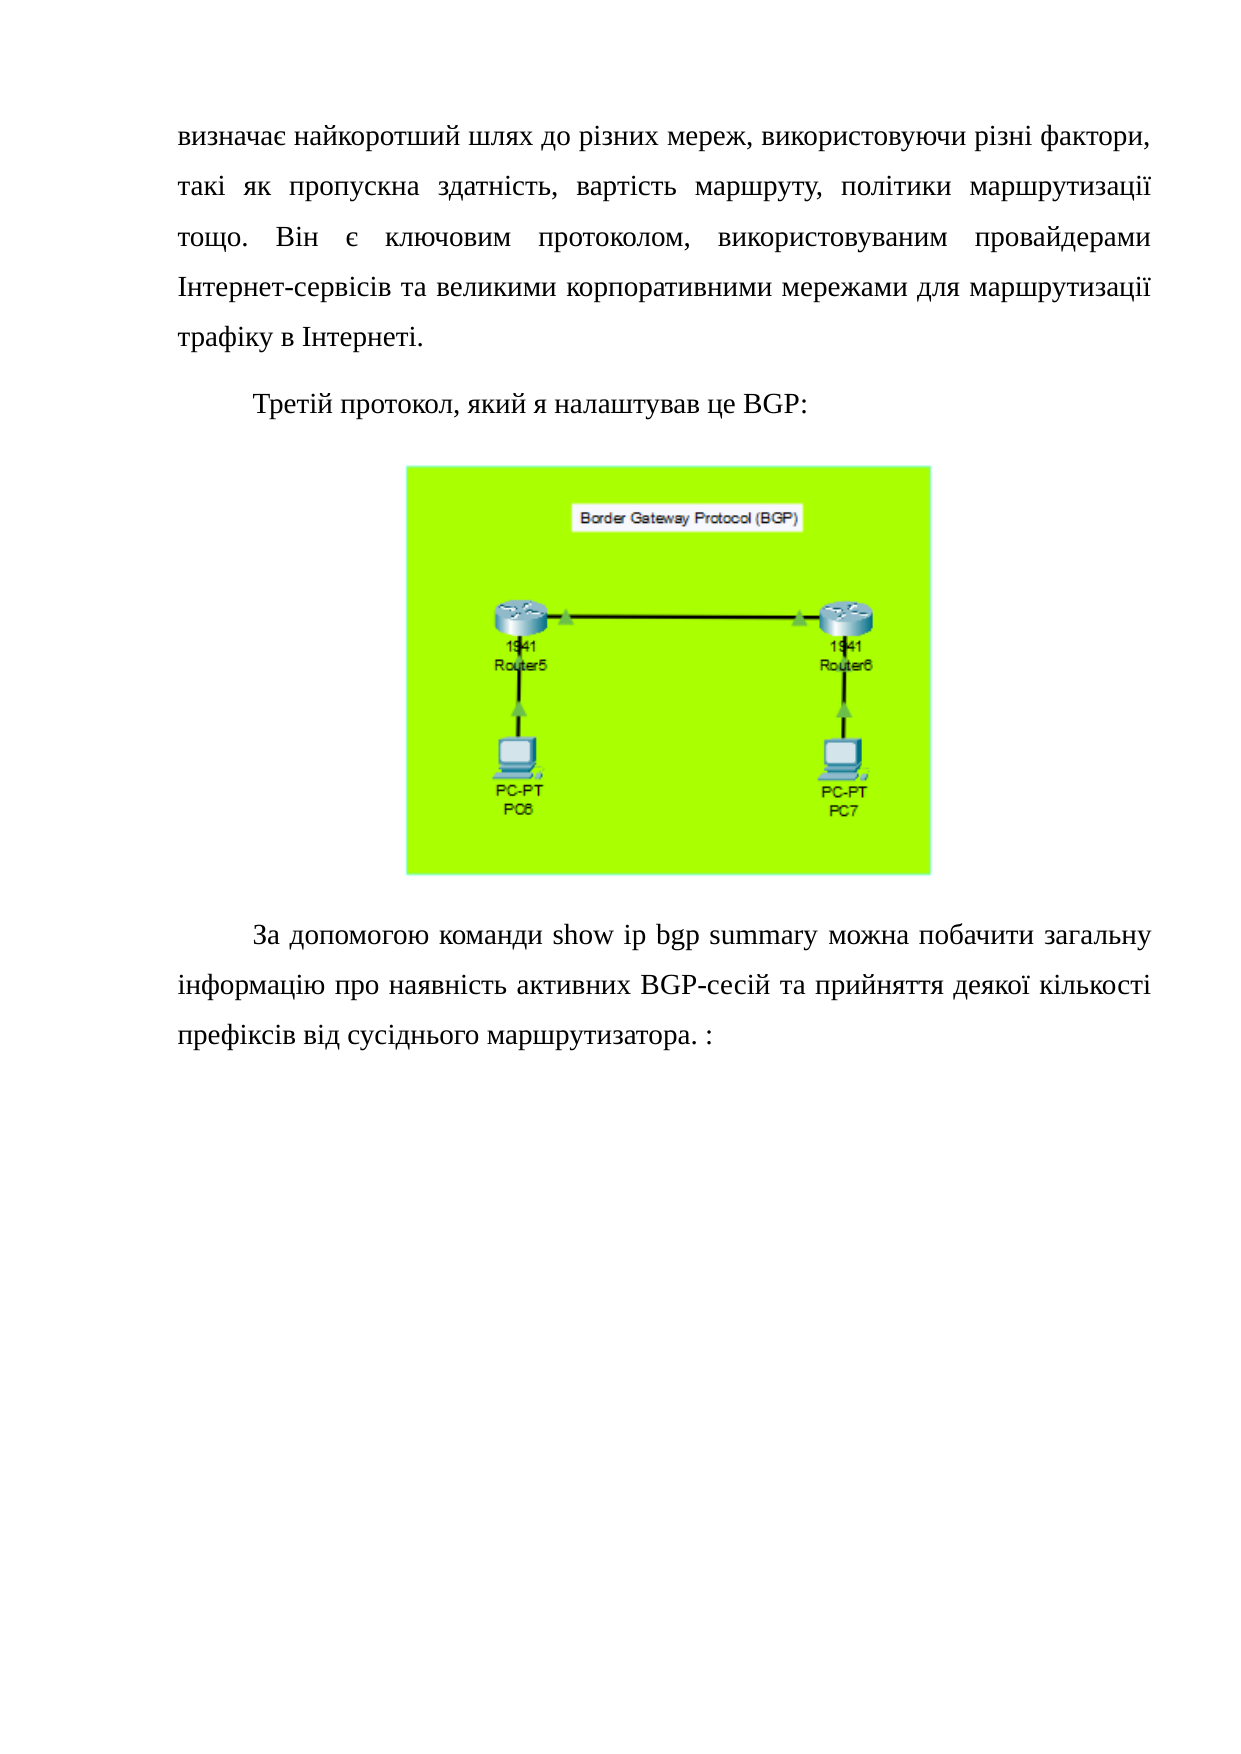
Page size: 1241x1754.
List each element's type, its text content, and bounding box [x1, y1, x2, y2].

text За допомогою команди show ip bgp summary можна побачити загальну інформацію про наявність активних BGP-сесій та прийняття деякої кількості префіксів від сусіднього маршрутизатора. : [177, 917, 1152, 1051]
text Третій протокол, який я налаштував це BGP: [177, 386, 1152, 420]
picture [394, 453, 934, 887]
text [177, 118, 1152, 353]
